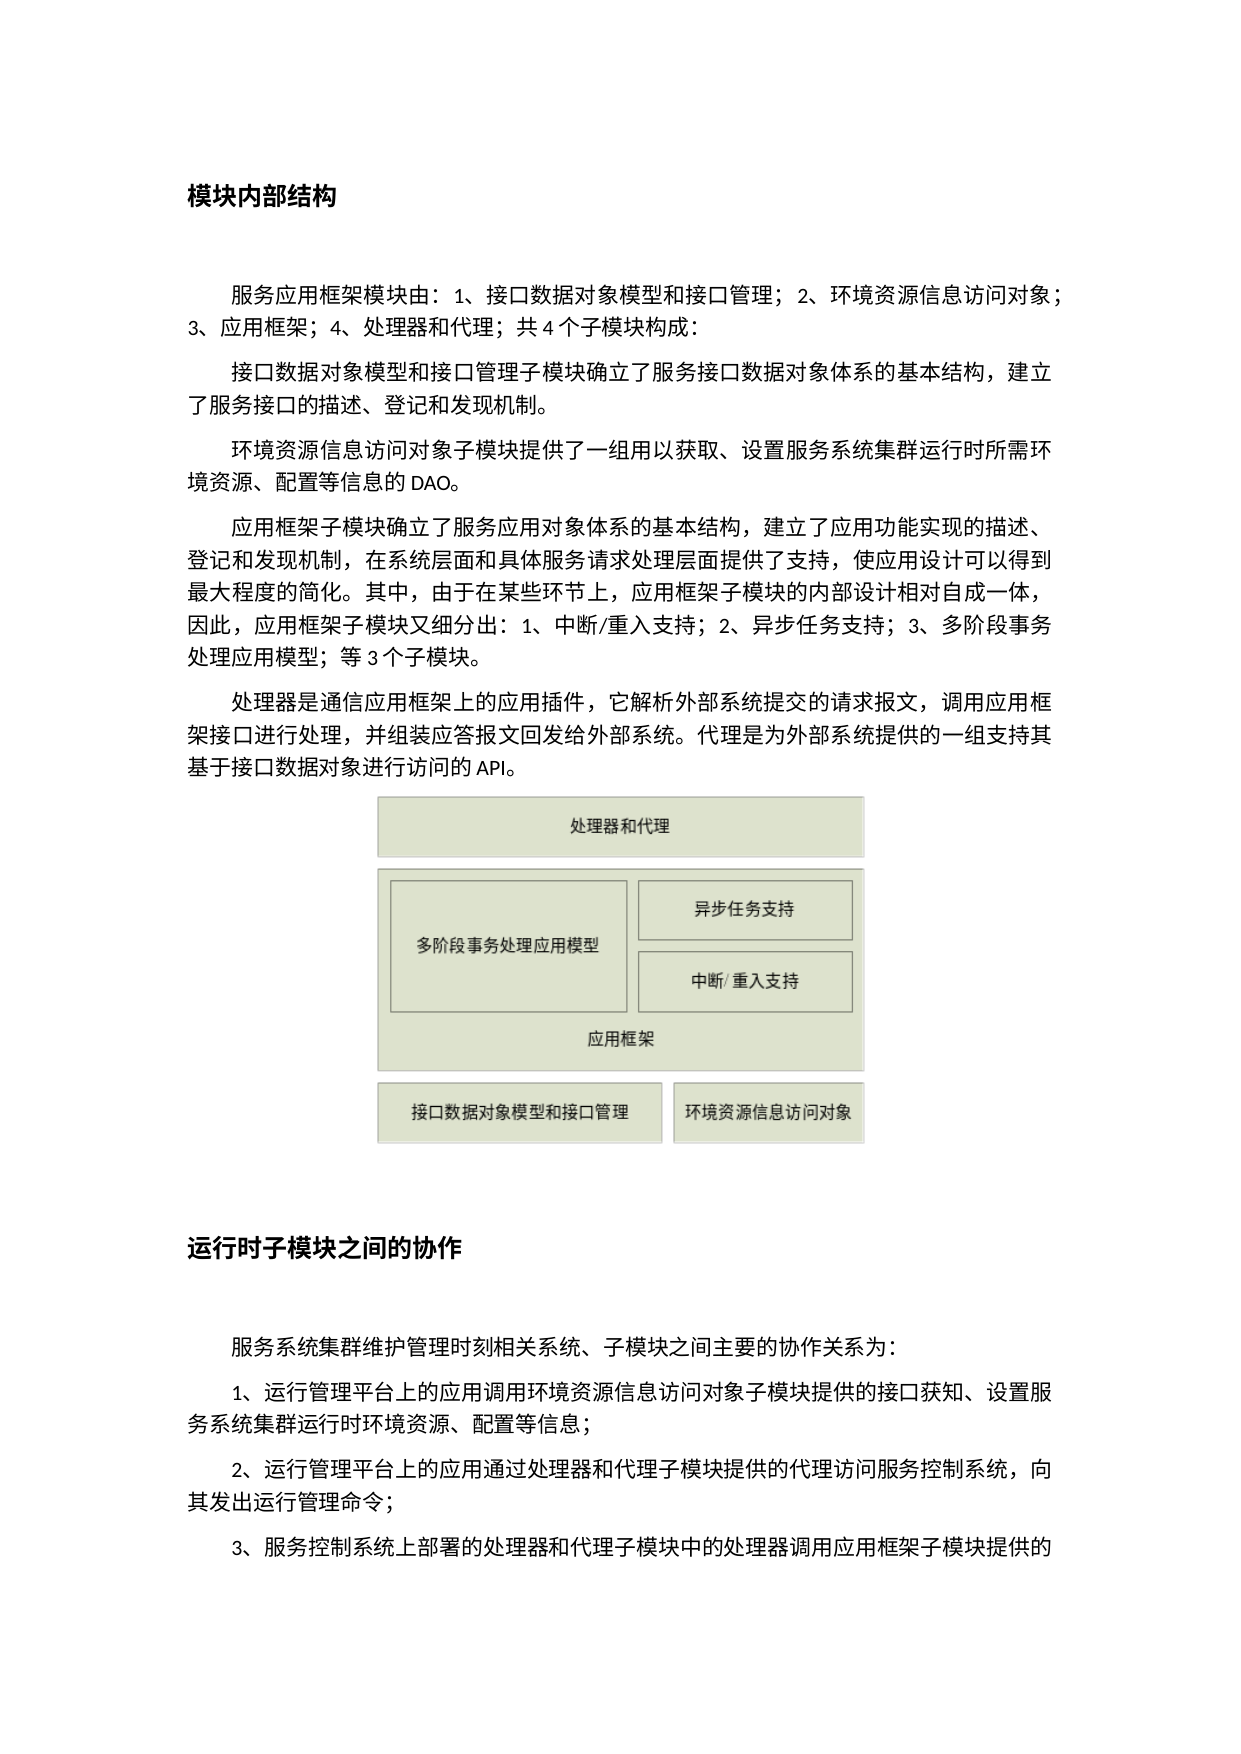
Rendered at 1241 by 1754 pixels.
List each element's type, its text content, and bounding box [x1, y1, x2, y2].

text 1、运行管理平台上的应用调用环境资源信息访问对象子模块提供的接口获知、设置服务系统集群运行时环境资源、配置等信息； [187, 1374, 1053, 1439]
text 2、运行管理平台上的应用通过处理器和代理子模块提供的代理访问服务控制系统，向其发出运行管理命令； [187, 1452, 1053, 1517]
text 应用框架子模块确立了服务应用对象体系的基本结构，建立了应用功能实现的描述、登记和发现机制，在系统层面和具体服务请求处理层面提供了支持，使应用设计可以得到最大程度的简化。其中，由于在某些环节上，应用框架子模块的内部设计相对自成一体，因此，应用框架子模块又细分出：1、中断/重入支持；2、异步任务支持；3、多阶段事务处理应用模型；等3个子模块。 [187, 510, 1053, 672]
text 接口数据对象模型和接口管理子模块确立了服务接口数据对象体系的基本结构，建立了服务接口的描述、登记和发现机制。 [187, 355, 1053, 420]
subtitle 运行时子模块之间的协作 [187, 1214, 1053, 1279]
text 服务应用框架模块由：1、接口数据对象模型和接口管理；2、环境资源信息访问对象；3、应用框架；4、处理器和代理；共4个子模块构成： [187, 277, 1053, 342]
text 处理器是通信应用框架上的应用插件，它解析外部系统提交的请求报文，调用应用框架接口进行处理，并组装应答报文回发给外部系统。代理是为外部系统提供的一组支持其基于接口数据对象进行访问的API。 [187, 685, 1053, 782]
text 环境资源信息访问对象子模块提供了一组用以获取、设置服务系统集群运行时所需环境资源、配置等信息的DAO。 [187, 432, 1053, 497]
text 服务系统集群维护管理时刻相关系统、子模块之间主要的协作关系为： [187, 1329, 1053, 1362]
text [187, 1529, 1053, 1562]
subtitle 模块内部结构 [187, 162, 1053, 227]
